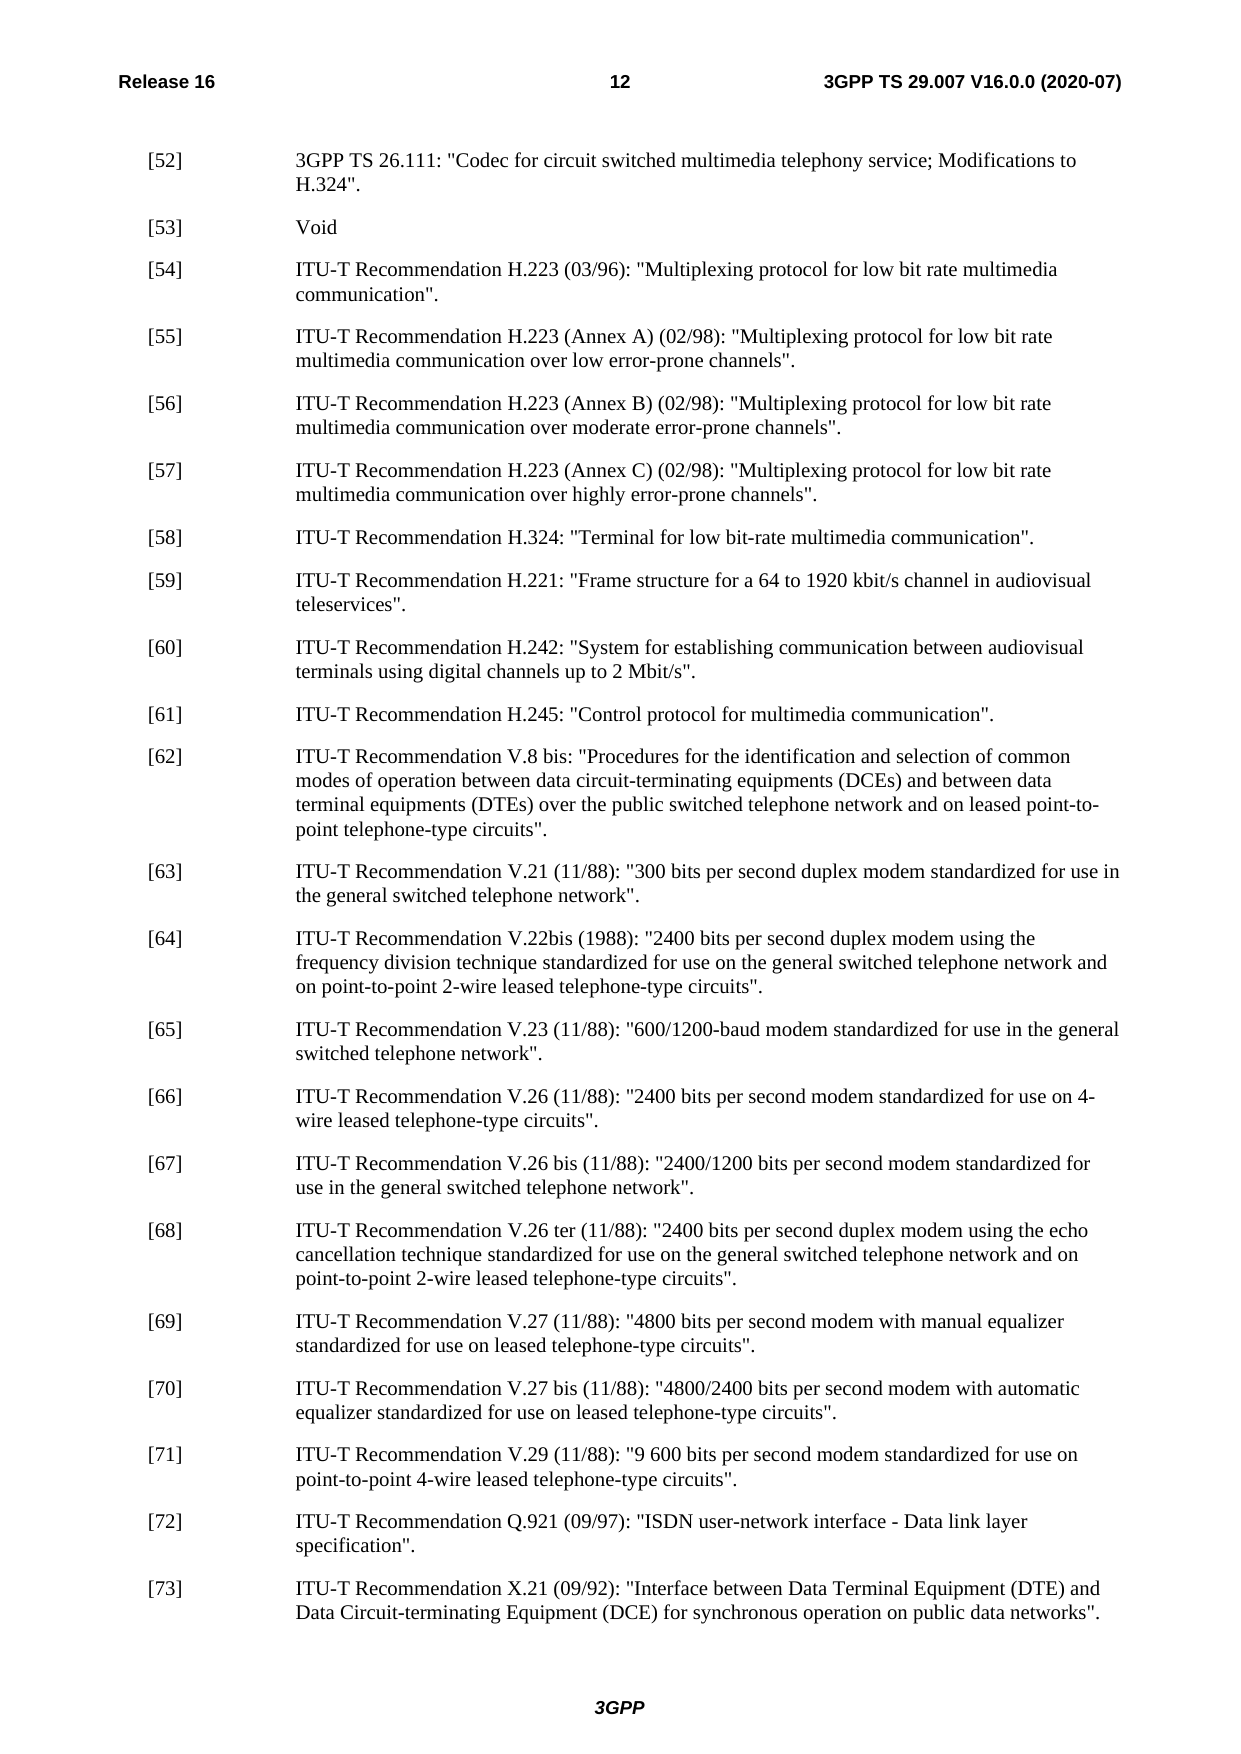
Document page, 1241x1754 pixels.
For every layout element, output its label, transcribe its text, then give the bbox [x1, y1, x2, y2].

text [70] ITU-T Recommendation V.27 bis (11/88): "4800/2400 bits per second modem with automatic equalizer standardized for use on leased telephone-type circuits". [148, 1376, 1122, 1424]
text [60] ITU-T Recommendation H.242: "System for establishing communication between audiovisual terminals using digital channels up to 2 Mbit/s". [148, 634, 1122, 683]
text [53] Void [148, 214, 1122, 239]
text [66] ITU-T Recommendation V.26 (11/88): "2400 bits per second modem standardized for use on 4-wire leased telephone-type circuits". [148, 1084, 1122, 1132]
text [59] ITU-T Recommendation H.221: "Frame structure for a 64 to 1920 kbit/s channel in audiovisual teleservices". [148, 568, 1122, 616]
text [68] ITU-T Recommendation V.26 ter (11/88): "2400 bits per second duplex modem using the echo cancellation technique standardized for use on the general switched telephone network and on point-to-point 2-wire leased telephone-type circuits". [148, 1218, 1122, 1290]
text [64] ITU-T Recommendation V.22bis (1988): "2400 bits per second duplex modem using the frequency division technique standardized for use on the general switched telephone network and on point-to-point 2-wire leased telephone-type circuits". [148, 926, 1122, 998]
text [73] ITU-T Recommendation X.21 (09/92): "Interface between Data Terminal Equipment (DTE) and Data Circuit-terminating Equipment (DCE) for synchronous operation on public data networks". [148, 1576, 1122, 1624]
text [57] ITU-T Recommendation H.223 (Annex C) (02/98): "Multiplexing protocol for low bit rate multimedia communication over highly error-prone channels". [148, 458, 1122, 506]
text [55] ITU-T Recommendation H.223 (Annex A) (02/98): "Multiplexing protocol for low bit rate multimedia communication over low error-prone channels". [148, 324, 1122, 372]
text [62] ITU-T Recommendation V.8 bis: "Procedures for the identification and selection of common modes of operation between data circuit-terminating equipments (DCEs) and between data terminal equipments (DTEs) over the public switched telephone network and on leased point-to-point telephone-type circuits". [148, 744, 1122, 841]
text [58] ITU-T Recommendation H.324: "Terminal for low bit-rate multimedia communication". [148, 525, 1122, 549]
text [52] 3GPP TS 26.111: "Codec for circuit switched multimedia telephony service; Modifications to H.324". [148, 148, 1122, 196]
text [69] ITU-T Recommendation V.27 (11/88): "4800 bits per second modem with manual equalizer standardized for use on leased telephone-type circuits". [148, 1309, 1122, 1357]
text [71] ITU-T Recommendation V.29 (11/88): "9 600 bits per second modem standardized for use on point-to-point 4-wire leased telephone-type circuits". [148, 1442, 1122, 1491]
text [67] ITU-T Recommendation V.26 bis (11/88): "2400/1200 bits per second modem standardized for use in the general switched telephone network". [148, 1151, 1122, 1199]
text [56] ITU-T Recommendation H.223 (Annex B) (02/98): "Multiplexing protocol for low bit rate multimedia communication over moderate error-prone channels". [148, 391, 1122, 439]
text [63] ITU-T Recommendation V.21 (11/88): "300 bits per second duplex modem standardized for use in the general switched telephone network". [148, 859, 1122, 907]
text [61] ITU-T Recommendation H.245: "Control protocol for multimedia communication". [148, 701, 1122, 726]
text [72] ITU-T Recommendation Q.921 (09/97): "ISDN user-network interface - Data link layer specification". [148, 1509, 1122, 1557]
text [65] ITU-T Recommendation V.23 (11/88): "600/1200-baud modem standardized for use in the general switched telephone network". [148, 1017, 1122, 1065]
text [54] ITU-T Recommendation H.223 (03/96): "Multiplexing protocol for low bit rate multimedia communication". [148, 257, 1122, 306]
